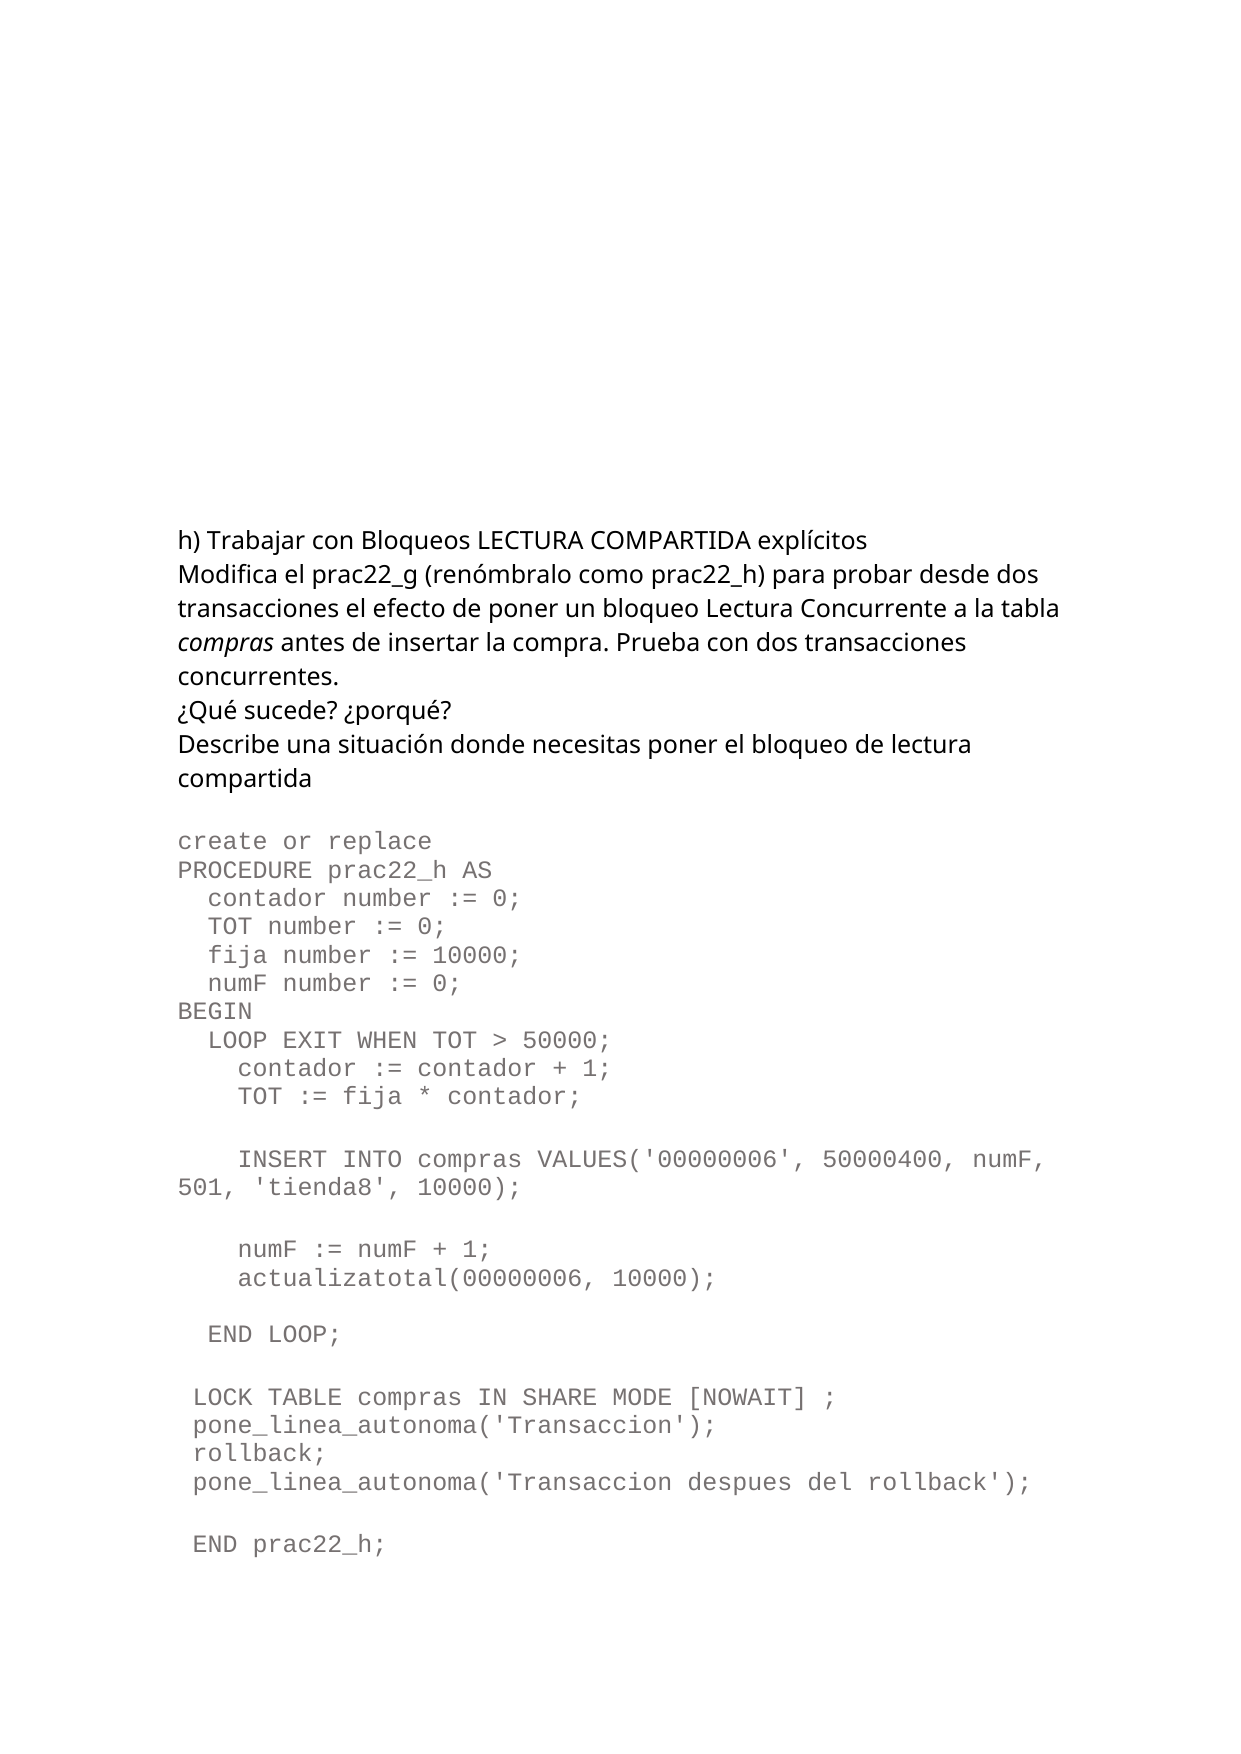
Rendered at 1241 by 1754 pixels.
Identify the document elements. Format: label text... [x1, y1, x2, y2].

text rollback; [177, 1441, 1063, 1469]
text pone_linea_autonoma('Transaccion'); [177, 1413, 1063, 1441]
text LOOP EXIT WHEN TOT > 50000; [177, 1027, 1063, 1056]
text PROCEDURE prac22_h AS [177, 857, 1063, 886]
text create or replace [177, 829, 1063, 857]
text TOT number := 0; [177, 914, 1063, 942]
text Modifica el prac22_g (renómbralo como prac22_h) para probar desde dos transacciones el efecto de poner un bloqueo Lectura Concurrente a la tabla compras antes de insertar la compra. Prueba con dos transacciones concurrentes. [177, 556, 1063, 693]
text END prac22_h; [177, 1532, 1063, 1560]
text actualizatotal(00000006, 10000); [177, 1265, 1063, 1294]
text END LOOP; [177, 1322, 1063, 1350]
text Describe una situación donde necesitas poner el bloqueo de lectura compartida [177, 727, 1063, 795]
text contador number := 0; [177, 886, 1063, 914]
text pone_linea_autonoma('Transaccion despues del rollback'); [177, 1469, 1063, 1498]
text numF number := 0; [177, 971, 1063, 999]
text BEGIN [177, 999, 1063, 1027]
text LOCK TABLE compras IN SHARE MODE [NOWAIT] ; [177, 1384, 1063, 1413]
text h) Trabajar con Bloqueos LECTURA COMPARTIDA explícitos [177, 522, 1063, 556]
text fija number := 10000; [177, 942, 1063, 971]
text TOT := fija * contador; [177, 1084, 1063, 1112]
text contador := contador + 1; [177, 1056, 1063, 1084]
text ¿Qué sucede? ¿porqué? [177, 693, 1063, 727]
text INSERT INTO compras VALUES('00000006', 50000400, numF, 501, 'tienda8', 10000); [177, 1146, 1063, 1203]
text numF := numF + 1; [177, 1237, 1063, 1265]
